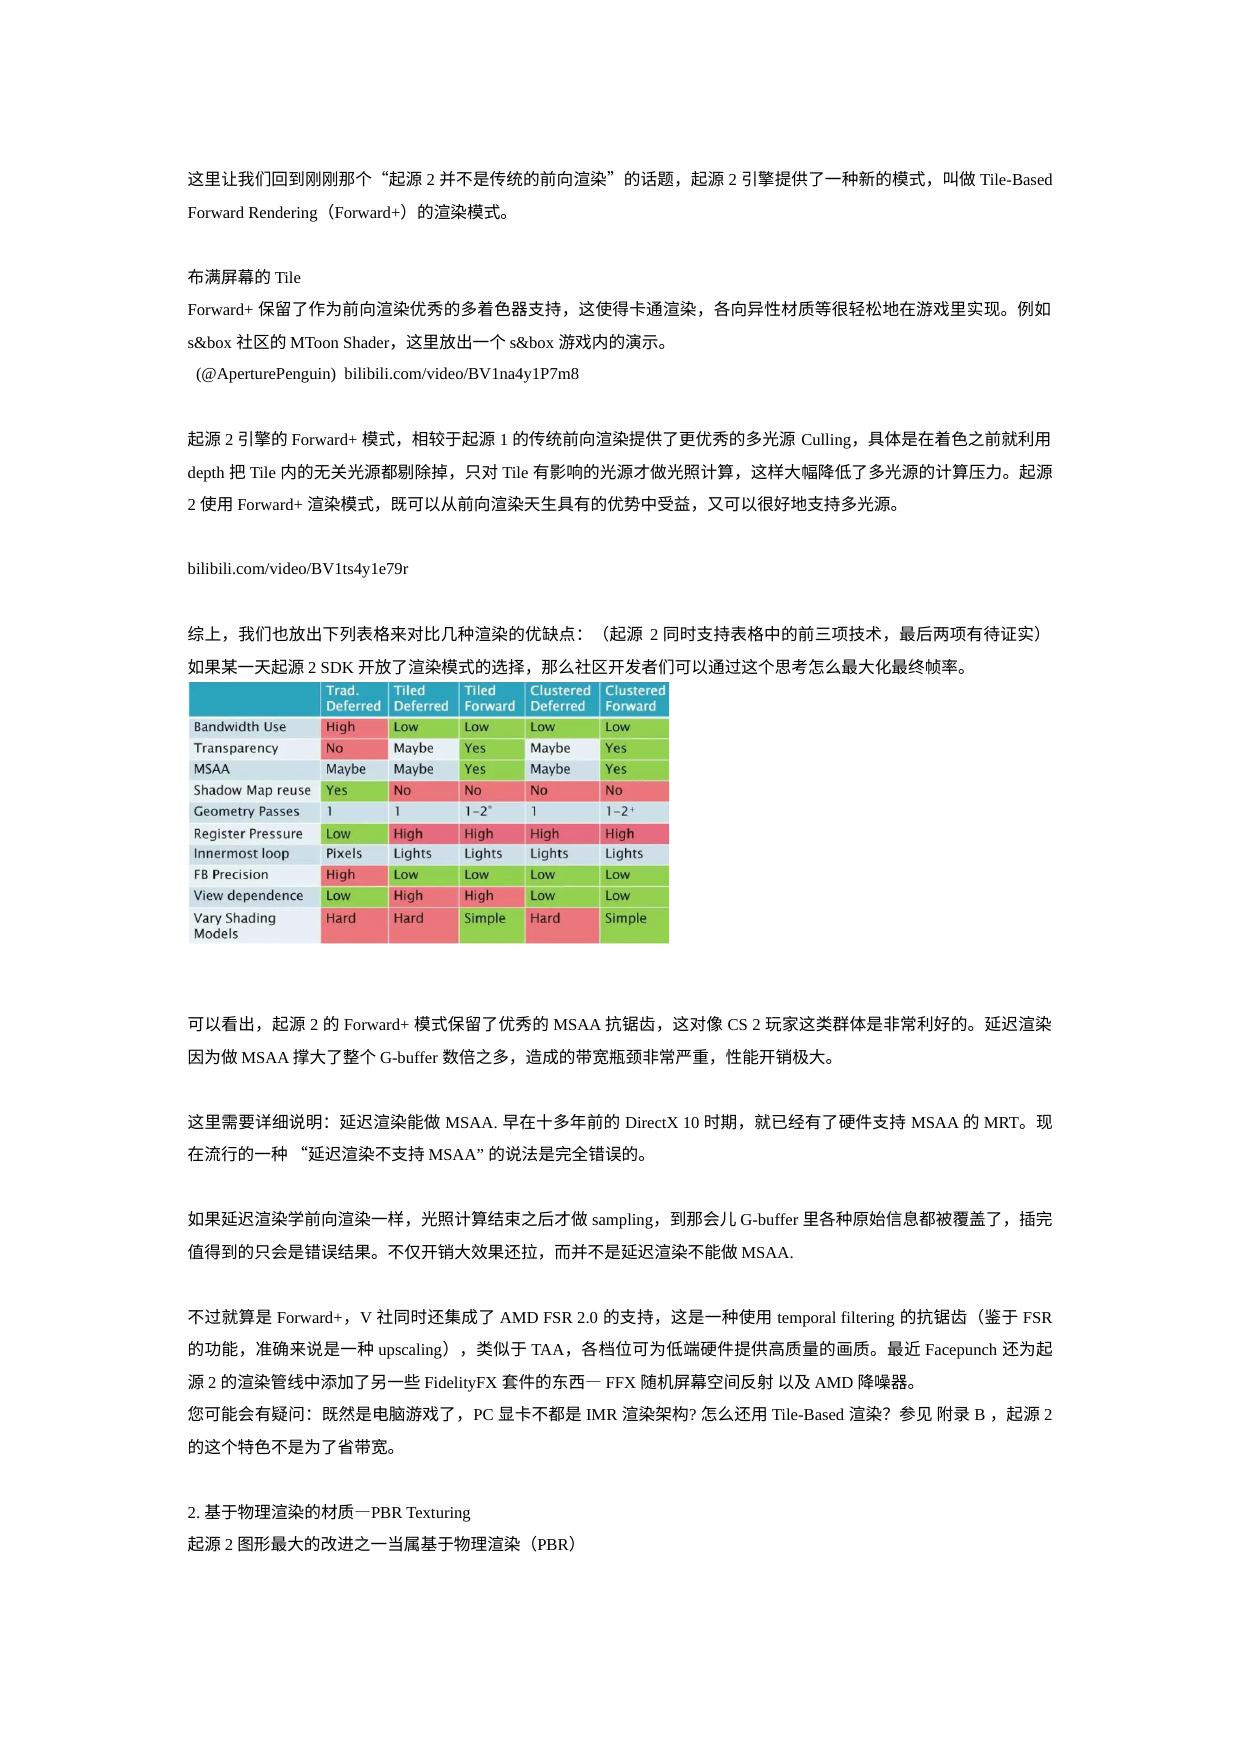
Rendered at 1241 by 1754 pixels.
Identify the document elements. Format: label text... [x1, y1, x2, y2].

text (@AperturePenguin) bilibili.com/video/BV1na4y1P7m8 [187, 357, 1053, 389]
text 2. 基于物理渲染的材质—PBR Texturing [187, 1494, 1053, 1527]
text 综上，我们也放出下列表格来对比几种渲染的优缺点：（起源 2 同时支持表格中的前三项技术，最后两项有待证实）如果某一天起源 2 SDK 开放了渲染模式的选择，那么社区开发者们可以通过这个思考怎么最大化最终帧率。 [187, 617, 1053, 682]
text 不过就算是 Forward+，V 社同时还集成了 AMD FSR 2.0 的支持，这是一种使用 temporal filtering 的抗锯齿（鉴于 FSR 的功能，准确来说是一种 upscaling），类似于 TAA，各档位可为低端硬件提供高质量的画质。最近 Facepunch 还为起源 2 的渲染管线中添加了另一些 FidelityFX 套件的东西— FFX 随机屏幕空间反射 以及 AMD 降噪器。 [187, 1299, 1053, 1397]
text 如果延迟渲染学前向渲染一样，光照计算结束之后才做 sampling，到那会儿 G-buffer 里各种原始信息都被覆盖了，插完值得到的只会是错误结果。不仅开销大效果还拉，而并不是延迟渲染不能做 MSAA. [187, 1202, 1053, 1267]
text 可以看出，起源 2 的 Forward+ 模式保留了优秀的 MSAA 抗锯齿，这对像 CS 2 玩家这类群体是非常利好的。延迟渲染因为做 MSAA 撑大了整个 G-buffer 数倍之多，造成的带宽瓶颈非常严重，性能开销极大。 [187, 1007, 1053, 1072]
text 这里让我们回到刚刚那个“起源 2 并不是传统的前向渲染”的话题，起源 2 引擎提供了一种新的模式，叫做 Tile-Based Forward Rendering（Forward+）的渲染模式。 [187, 162, 1053, 227]
text 这里需要详细说明：延迟渲染能做 MSAA. 早在十多年前的 DirectX 10 时期，就已经有了硬件支持 MSAA 的 MRT。现在流行的一种 “延迟渲染不支持 MSAA” 的说法是完全错误的。 [187, 1104, 1053, 1169]
text 您可能会有疑问：既然是电脑游戏了，PC 显卡不都是 IMR 渲染架构? 怎么还用 Tile-Based 渲染？参见 附录 B ，起源 2 的这个特色不是为了省带宽。 [187, 1397, 1053, 1462]
text 起源 2 引擎的 Forward+ 模式，相较于起源 1 的传统前向渲染提供了更优秀的多光源 Culling，具体是在着色之前就利用 depth 把 Tile 内的无关光源都剔除掉，只对 Tile 有影响的光源才做光照计算，这样大幅降低了多光源的计算压力。起源 2 使用 Forward+ 渲染模式，既可以从前向渲染天生具有的优势中受益，又可以很好地支持多光源。 [187, 422, 1053, 519]
text 布满屏幕的 Tile [187, 259, 1053, 292]
text Forward+ 保留了作为前向渲染优秀的多着色器支持，这使得卡通渲染，各向异性材质等很轻松地在游戏里实现。例如 s&box 社区的 MToon Shader，这里放出一个 s&box 游戏内的演示。 [187, 292, 1053, 357]
picture [187, 682, 670, 944]
text bilibili.com/video/BV1ts4y1e79r [187, 552, 1053, 584]
text 起源 2 图形最大的改进之一当属基于物理渲染（PBR） [187, 1527, 1053, 1559]
